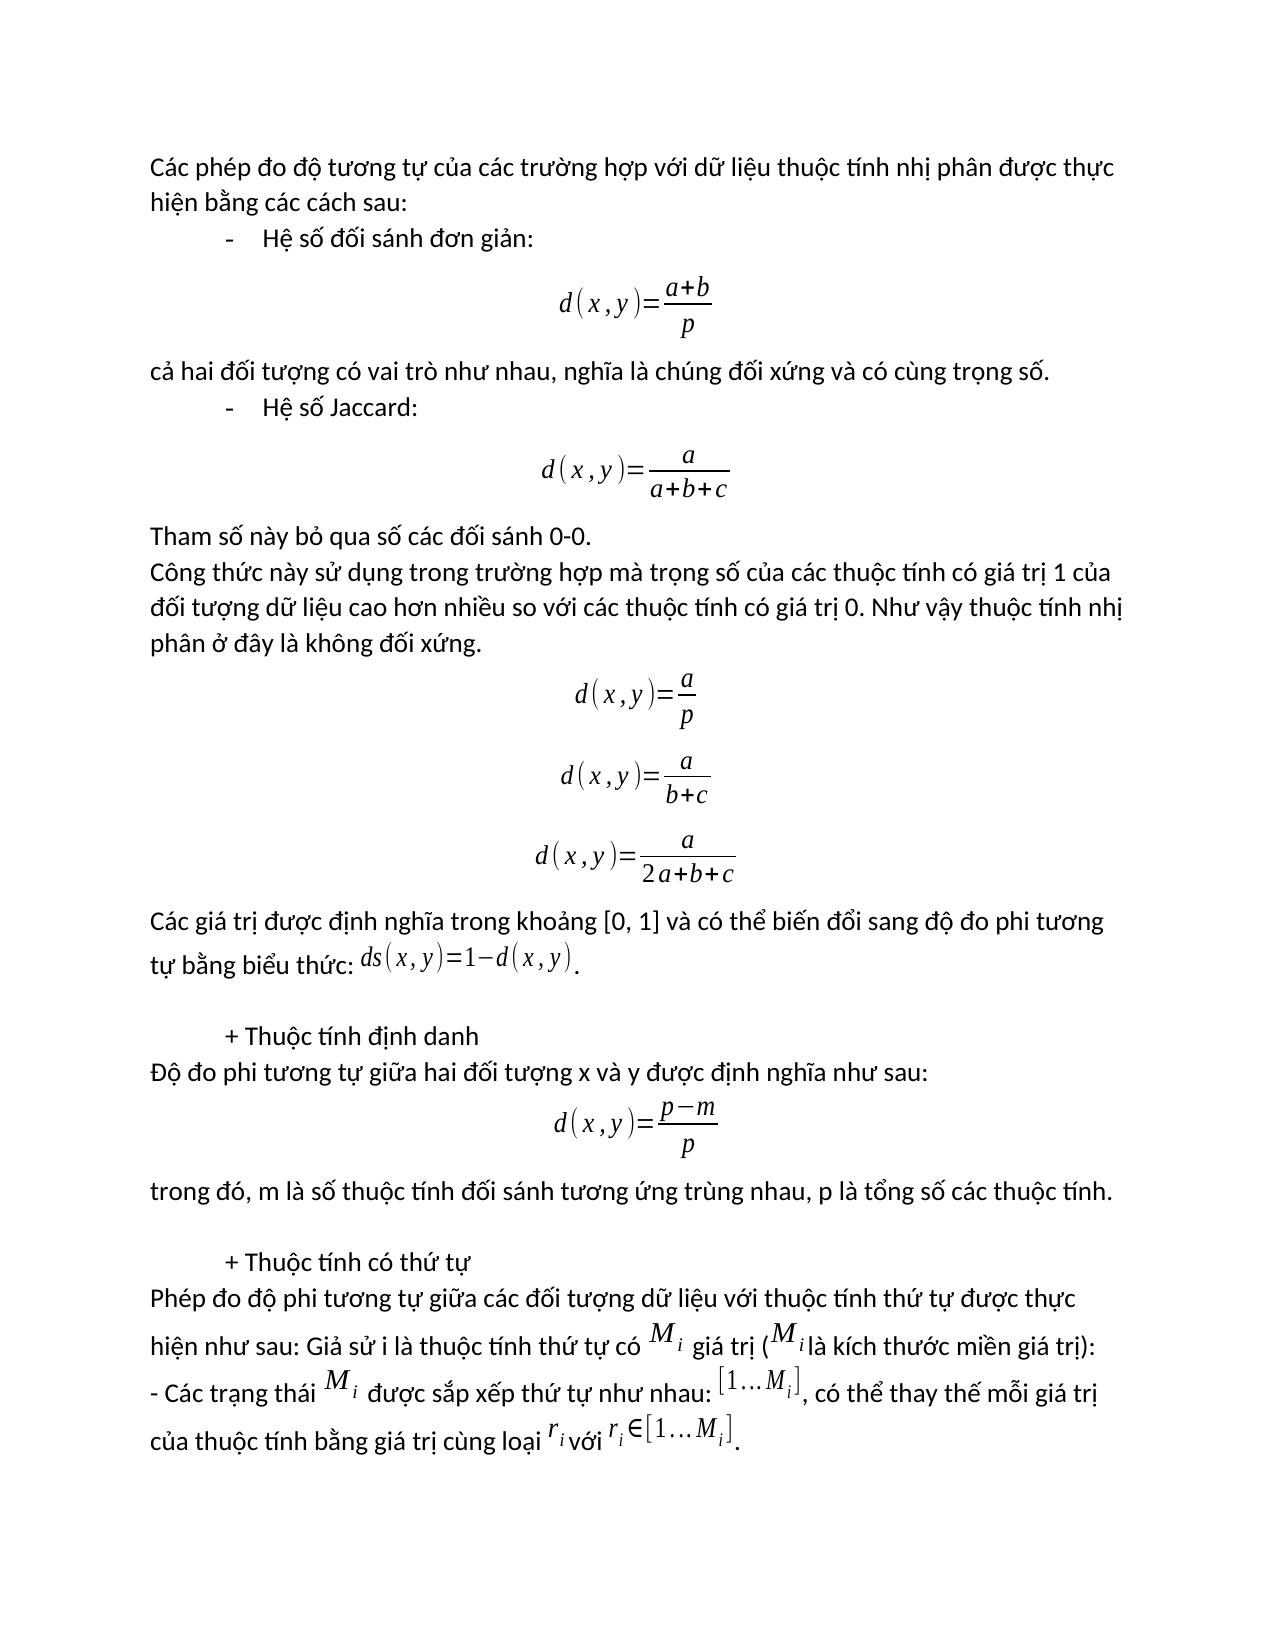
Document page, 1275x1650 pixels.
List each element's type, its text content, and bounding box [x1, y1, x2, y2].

text Các giá trị được định nghĩa trong khoảng [0, 1] và có thể biến đổi sang độ đo phi tương tự bằng biểu thức: . [150, 904, 1125, 981]
text - Các trạng thái được sắp xếp thứ tự như nhau: , có thể thay thế mỗi giá trị của thuộc tính bằng giá trị cùng loại với . [150, 1364, 1125, 1457]
list Hệ số đối sánh đơn giản: [225, 221, 1125, 254]
text Các phép đo độ tương tự của các trường hợp với dữ liệu thuộc tính nhị phân được thực hiện bằng các cách sau: [150, 150, 1125, 219]
text Công thức này sử dụng trong trường hợp mà trọng số của các thuộc tính có giá trị 1 của đối tượng dữ liệu cao hơn nhiều so với các thuộc tính có giá trị 0. Như vậy thuộc tính nhị phân ở đây là không đối xứng. [150, 555, 1125, 659]
list Hệ số Jaccard: [225, 390, 1125, 423]
text Độ đo phi tương tự giữa hai đối tượng x và y được định nghĩa như sau: [150, 1055, 1125, 1088]
text trong đó, m là số thuộc tính đối sánh tương ứng trùng nhau, p là tổng số các thuộc tính. [150, 1174, 1125, 1207]
text Phép đo độ phi tương tự giữa các đối tượng dữ liệu với thuộc tính thứ tự được thực hiện như sau: Giả sử i là thuộc tính thứ tự có giá trị (là kích thước miền giá trị): [150, 1281, 1125, 1362]
text Tham số này bỏ qua số các đối sánh 0-0. [150, 519, 1125, 552]
text cả hai đối tượng có vai trò như nhau, nghĩa là chúng đối xứng và có cùng trọng số. [150, 354, 1125, 387]
text + Thuộc tính có thứ tự [150, 1246, 1125, 1278]
text + Thuộc tính định danh [150, 1019, 1125, 1052]
